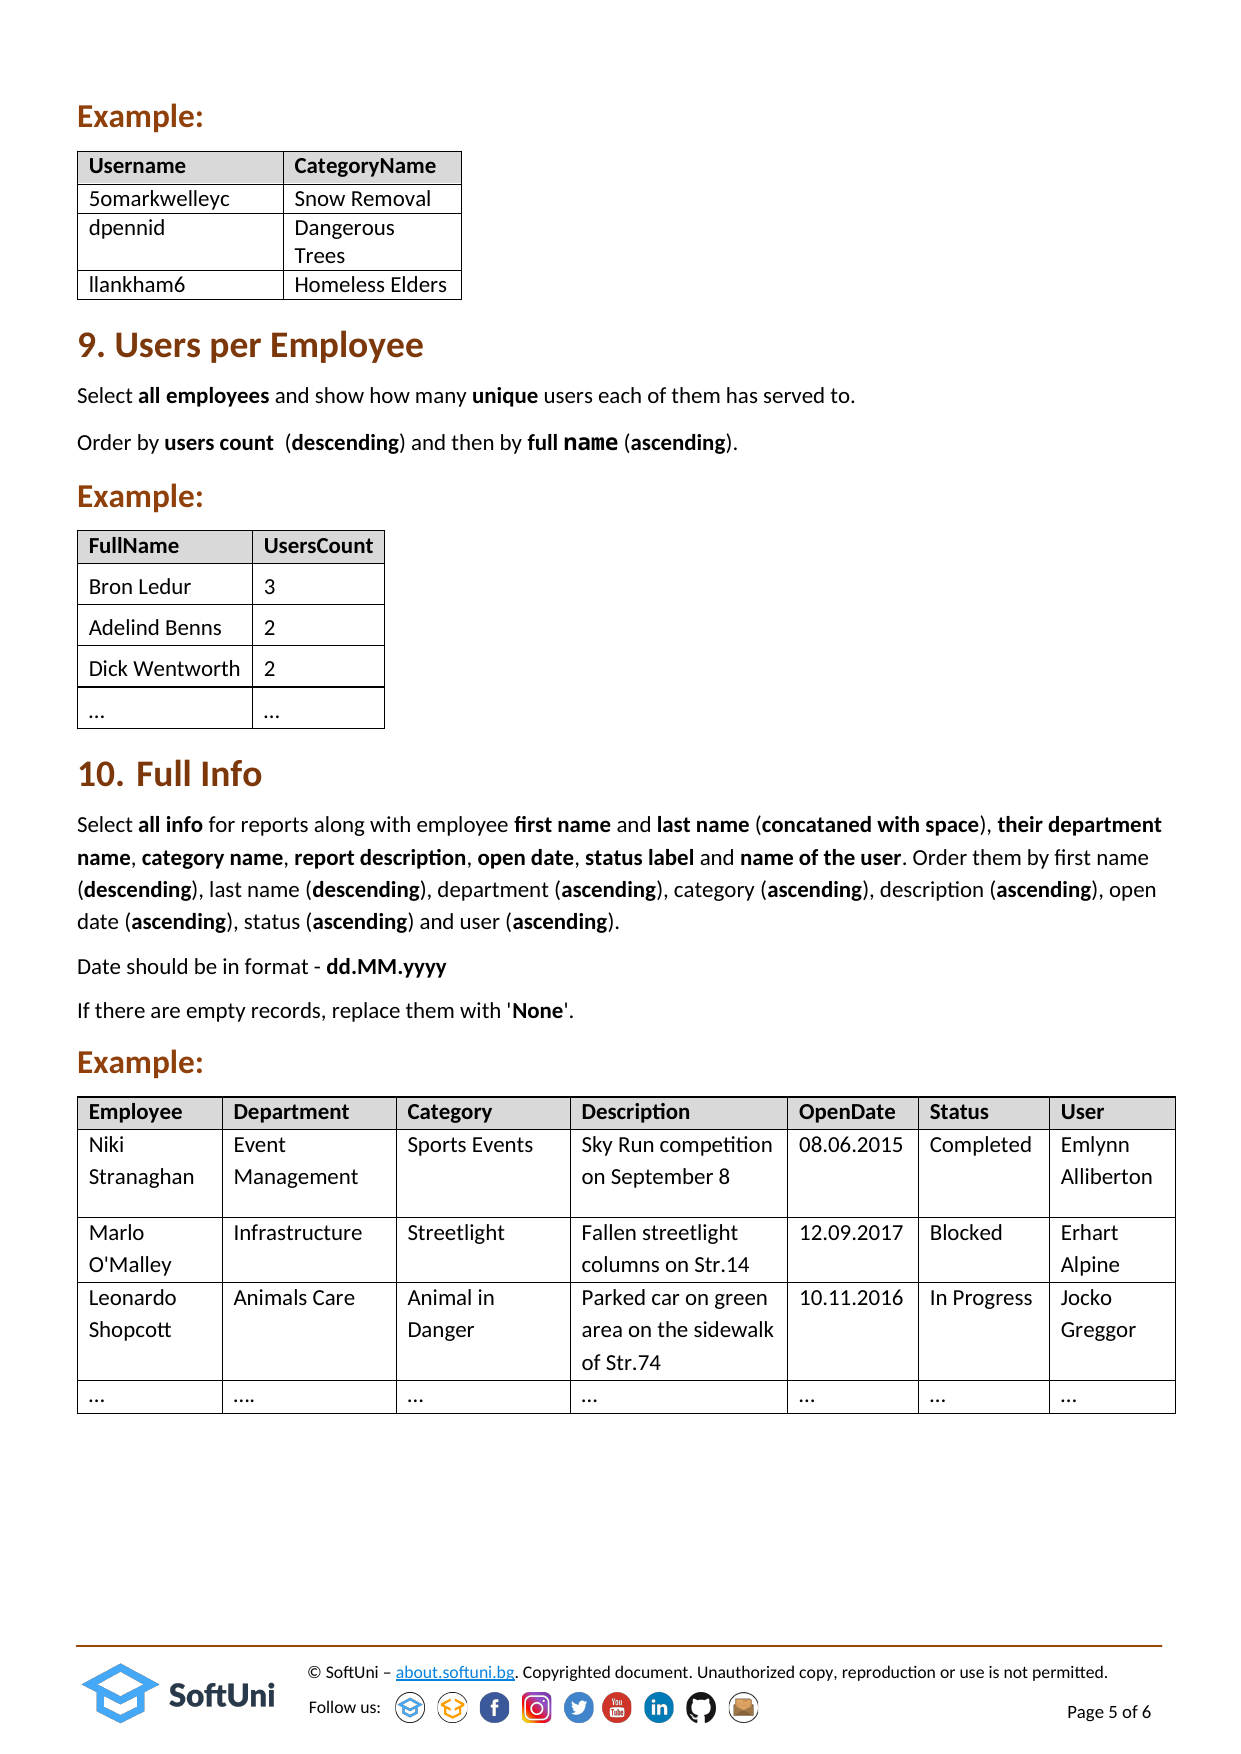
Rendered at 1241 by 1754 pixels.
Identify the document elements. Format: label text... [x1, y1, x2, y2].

text Select all info for reports along with employee first name and last name (concataned with space), their department name, category name, report description, open date, status label and name of the user. Order them by first name (descending), last name (descending), department (ascending), category (ascending), description (ascending), open date (ascending), status (ascending) and user (ascending). [77, 811, 1163, 935]
table_cell 3 [253, 564, 384, 604]
text Select all employees and show how many unique users each of them has served to. [77, 382, 1163, 409]
table_cell Blocked [919, 1218, 1049, 1282]
table_cell … [78, 1381, 222, 1412]
table_cell Sky Run competition on September 8 [571, 1130, 787, 1217]
table_header OpenDate [788, 1098, 918, 1129]
picture [665, 1714, 674, 1723]
table_cell Marlo O'Malley [78, 1218, 222, 1282]
table_cell …. [223, 1381, 396, 1412]
subtitle Example: [77, 95, 1163, 136]
picture [75, 1658, 281, 1729]
table_cell llankham6 [78, 271, 283, 299]
table_header FullName [78, 531, 252, 563]
table_cell 2 [253, 605, 384, 645]
table_cell … [397, 1381, 570, 1412]
table_header CategoryName [284, 152, 461, 183]
table_cell Bron Ledur [78, 564, 252, 604]
table_cell … [253, 688, 384, 728]
table_cell Dangerous Trees [284, 214, 461, 269]
subtitle Full Info [77, 749, 1163, 795]
table_cell … [78, 688, 252, 728]
subtitle Example: [77, 1041, 1163, 1082]
subtitle Users per Employee [77, 321, 1163, 366]
table_cell Emlynn Alliberton [1050, 1130, 1175, 1217]
table_cell Streetlight [397, 1218, 570, 1282]
table_cell Fallen streetlight columns on Str.14 [571, 1218, 787, 1282]
picture [479, 1692, 510, 1723]
table_cell Adelind Benns [78, 605, 252, 645]
table_cell Animal in Danger [397, 1283, 570, 1379]
table_cell Jocko Greggor [1050, 1283, 1175, 1379]
table_cell 08.06.2015 [788, 1130, 918, 1217]
table_cell dpennid [78, 214, 283, 269]
table_cell Leonardo Shopcott [78, 1283, 222, 1379]
picture [395, 1692, 425, 1723]
table_header UsersCount [253, 531, 384, 563]
table_cell 12.09.2017 [788, 1218, 918, 1282]
table_header User [1050, 1098, 1175, 1129]
text If there are empty records, replace them with 'None'. [77, 997, 1163, 1024]
table_cell … [1050, 1381, 1175, 1412]
table_header Department [223, 1098, 396, 1129]
table_cell Parked car on green area on the sidewalk of Str.74 [571, 1283, 787, 1379]
table_header Status [919, 1098, 1049, 1129]
table_cell Completed [919, 1130, 1049, 1217]
picture [522, 1692, 552, 1723]
table_cell … [919, 1381, 1049, 1412]
picture [658, 1705, 667, 1714]
table_cell Homeless Elders [284, 271, 461, 299]
subtitle Example: [77, 475, 1163, 515]
picture [437, 1692, 468, 1723]
table_cell Animals Care [223, 1283, 396, 1379]
picture [686, 1692, 716, 1723]
table_cell Erhart Alpine [1050, 1218, 1175, 1282]
picture [564, 1692, 594, 1723]
table_cell 10.11.2016 [788, 1283, 918, 1379]
table_cell Dick Wentworth [78, 646, 252, 686]
picture [728, 1692, 759, 1723]
table_cell Sports Events [397, 1130, 570, 1217]
picture [644, 1692, 653, 1701]
table_cell 5omarkwelleyc [78, 185, 283, 212]
table_cell Snow Removal [284, 185, 461, 212]
table_cell 2 [253, 646, 384, 686]
picture [665, 1692, 674, 1701]
table_cell Event Management [223, 1130, 396, 1217]
table_header Employee [78, 1098, 222, 1129]
table_cell In Progress [919, 1283, 1049, 1379]
table_cell Niki Stranaghan [78, 1130, 222, 1217]
text Date should be in format - dd.MM.yyyy [77, 952, 1163, 980]
table_cell … [788, 1381, 918, 1412]
text Order by users count (descending) and then by full name (ascending). [77, 426, 1163, 457]
picture [644, 1714, 653, 1723]
table_header Category [397, 1098, 570, 1129]
picture [602, 1692, 632, 1723]
table_cell Infrastructure [223, 1218, 396, 1282]
table_cell … [571, 1381, 787, 1412]
table_header Username [78, 152, 283, 183]
table_header Description [571, 1098, 787, 1129]
